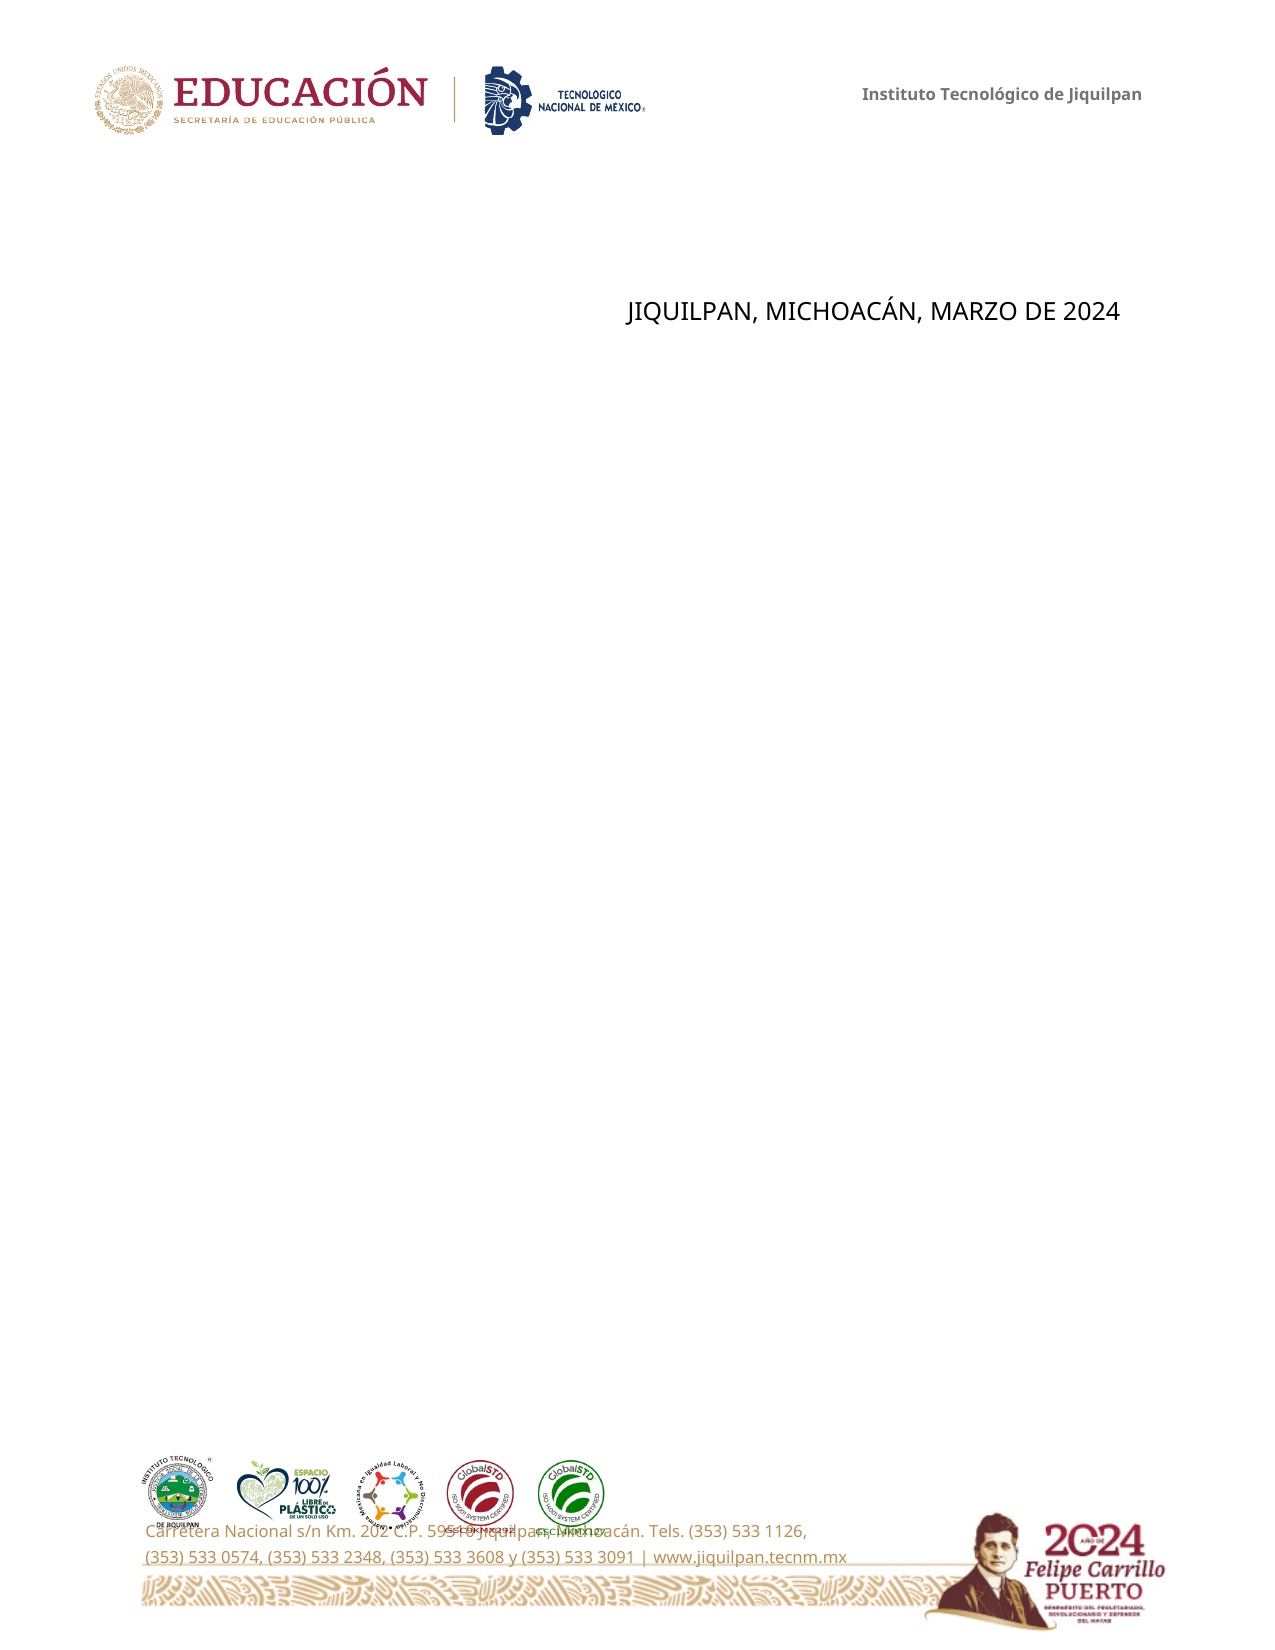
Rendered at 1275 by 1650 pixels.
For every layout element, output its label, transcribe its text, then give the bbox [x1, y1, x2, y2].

picture [95, 66, 646, 135]
picture [24, 1454, 1275, 1650]
text JIQUILPAN, MICHOACÁN, MARZO DE 2024 [517, 294, 1157, 328]
